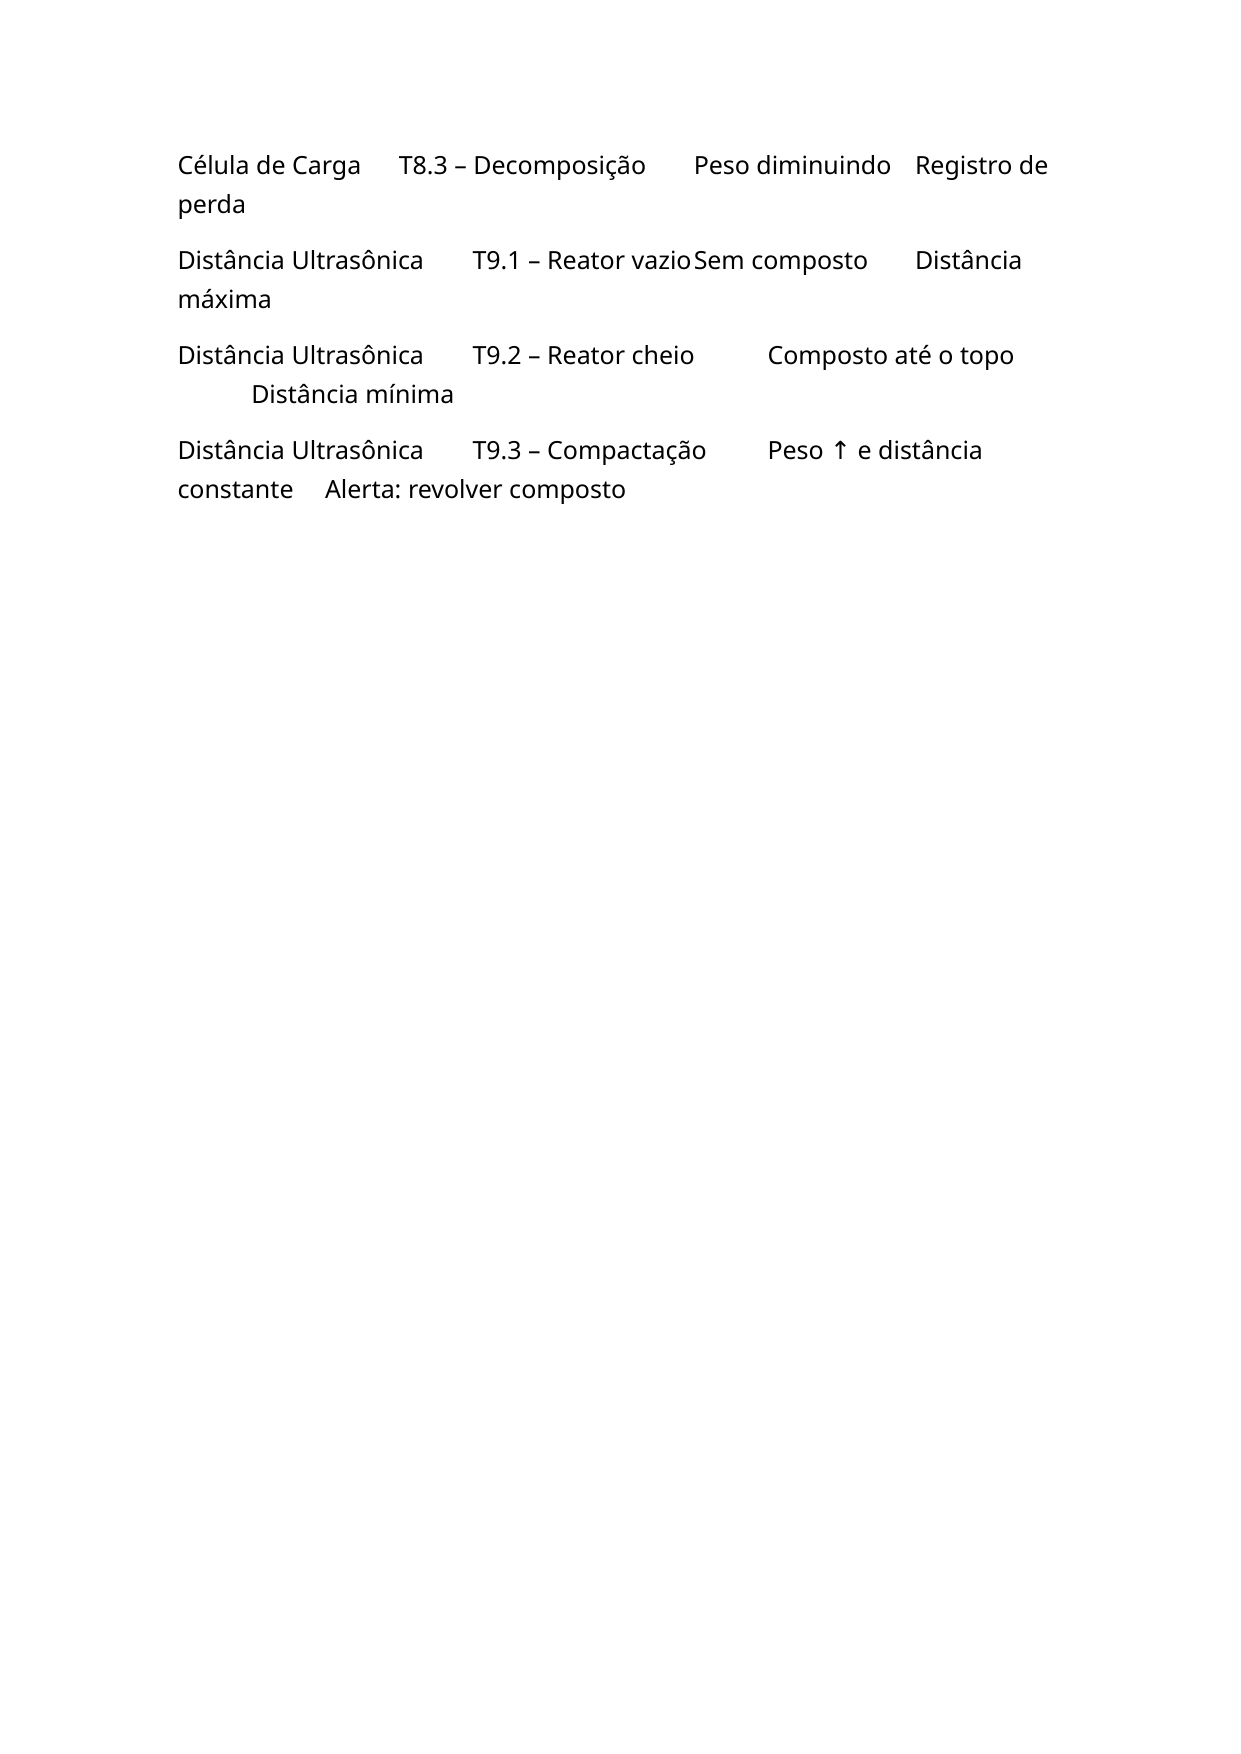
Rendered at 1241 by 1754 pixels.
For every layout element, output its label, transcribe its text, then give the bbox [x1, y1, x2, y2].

text Célula de Carga T8.3 – Decomposição Peso diminuindo Registro de perda [177, 148, 1063, 221]
text Distância Ultrasônica T9.3 – Compactação Peso ↑ e distância constante Alerta: revolver composto [177, 433, 1063, 506]
text Distância Ultrasônica T9.2 – Reator cheio Composto até o topo Distância mínima [177, 338, 1063, 411]
text Distância Ultrasônica T9.1 – Reator vazio Sem composto Distância máxima [177, 243, 1063, 316]
